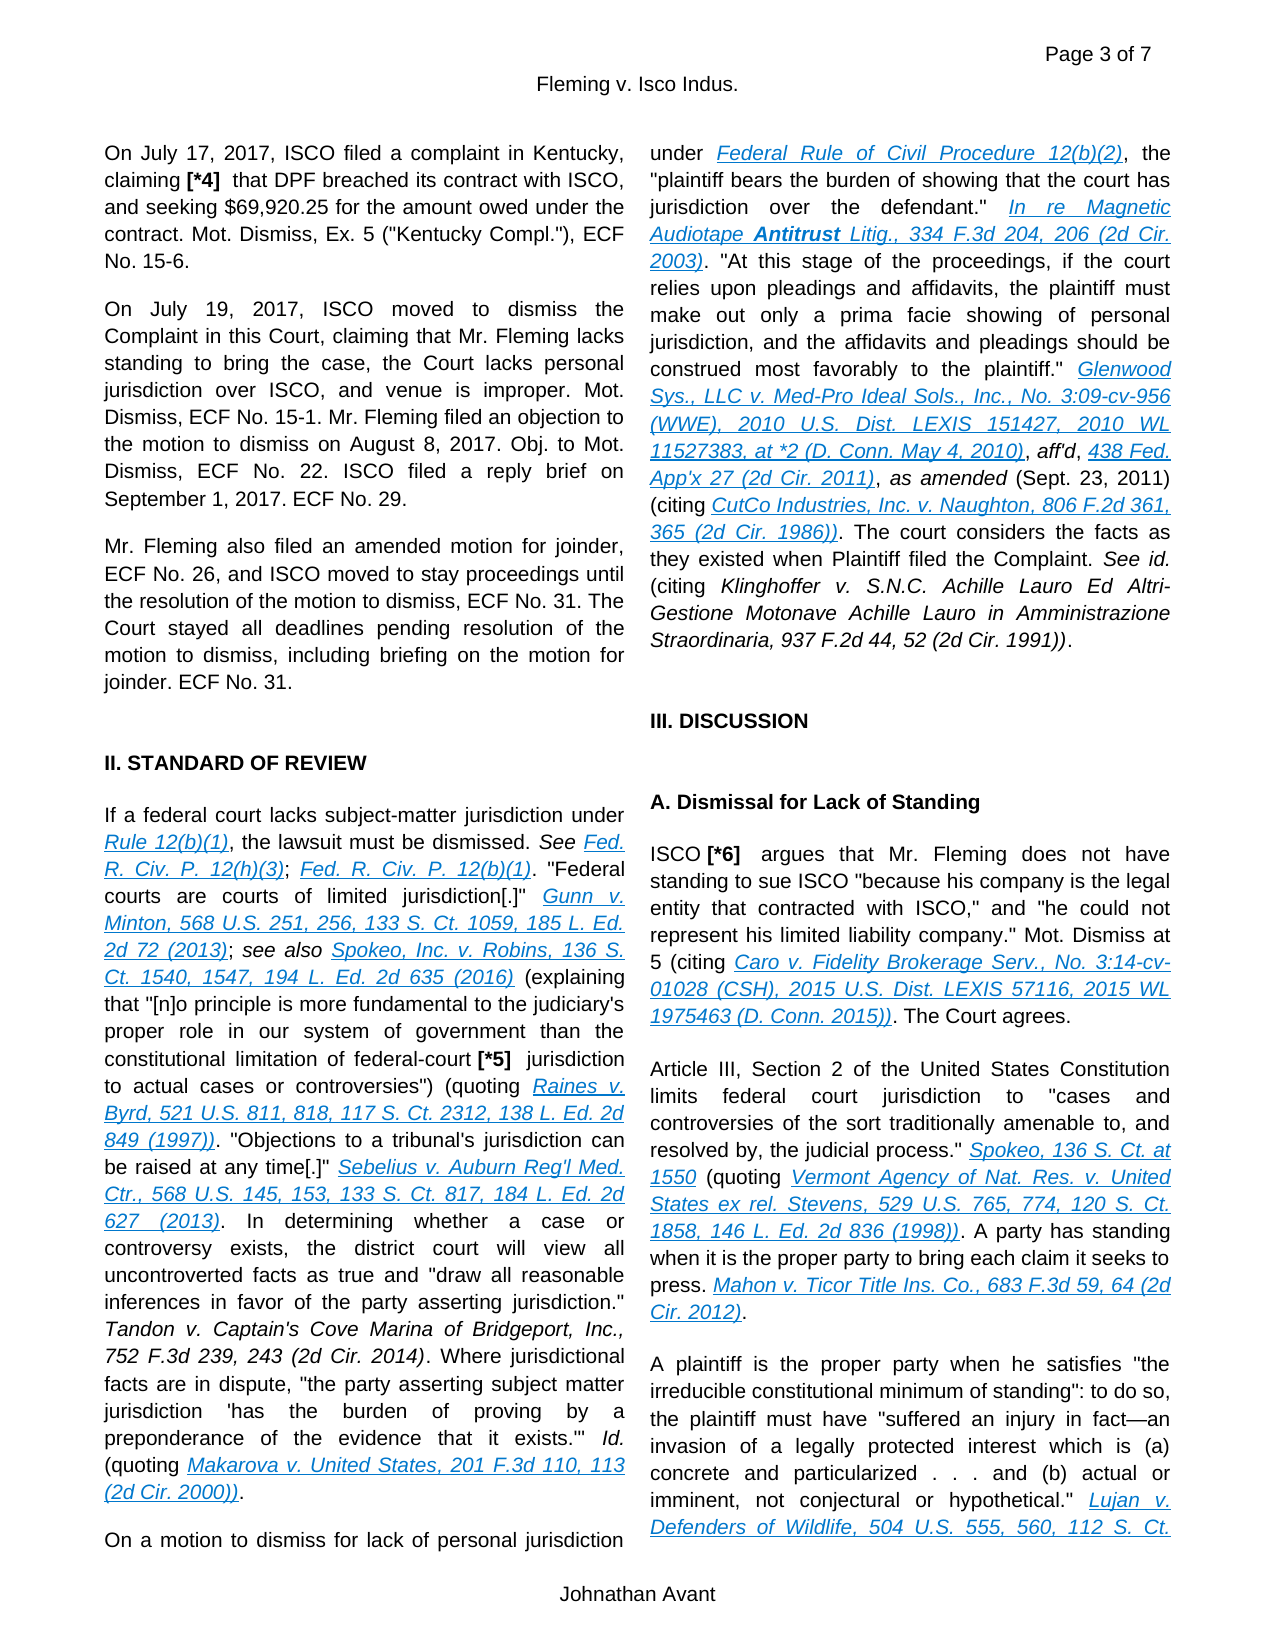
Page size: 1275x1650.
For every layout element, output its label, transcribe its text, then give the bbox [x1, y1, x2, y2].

text If a federal court lacks subject-matter jurisdiction under Rule 12(b)(1), the lawsuit must be dismissed. See Fed. R. Civ. P. 12(h)(3); Fed. R. Civ. P. 12(b)(1). "Federal courts are courts of limited jurisdiction[.]" Gunn v. Minton, 568 U.S. 251, 256, 133 S. Ct. 1059, 185 L. Ed. 2d 72 (2013); see also Spokeo, Inc. v. Robins, 136 S. Ct. 1540, 1547, 194 L. Ed. 2d 635 (2016) (explaining that "[n]o principle is more fundamental to the judiciary's proper role in our system of government than the constitutional limitation of federal-court [*5] jurisdiction to actual cases or controversies") (quoting Raines v. Byrd, 521 U.S. 811, 818, 117 S. Ct. 2312, 138 L. Ed. 2d 849 (1997)). "Objections to a tribunal's jurisdiction can be raised at any time[.]" Sebelius v. Auburn Reg'l Med. Ctr., 568 U.S. 145, 153, 133 S. Ct. 817, 184 L. Ed. 2d 627 (2013). In determining whether a case or controversy exists, the district court will view all uncontroverted facts as true and "draw all reasonable inferences in favor of the party asserting jurisdiction." Tandon v. Captain's Cove Marina of Bridgeport, Inc., 752 F.3d 239, 243 (2d Cir. 2014). Where jurisdictional facts are in dispute, "the party asserting subject matter jurisdiction 'has the burden of proving by a preponderance of the evidence that it exists.'" Id. (quoting Makarova v. United States, 201 F.3d 110, 113 (2d Cir. 2000)). [104, 933, 625, 1203]
text ISCO [*6] argues that Mr. Fleming does not have standing to sue ISCO "because his company is the legal entity that contracted with ISCO," and "he could not represent his limited liability company." Mot. Dismiss at 5 (citing Caro v. Fidelity Brokerage Serv., No. 3:14-cv-01028 (CSH), 2015 U.S. Dist. LEXIS 57116, 2015 WL 1975463 (D. Conn. 2015)). The Court agrees. [650, 839, 1171, 998]
text III. DISCUSSION [650, 677, 1171, 733]
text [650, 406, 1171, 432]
text If a federal court lacks subject-matter jurisdiction under Rule 12(b)(1), the lawsuit must be dismissed. See Fed. R. Civ. P. 12(h)(3); Fed. R. Civ. P. 12(b)(1). "Federal courts are courts of limited jurisdiction[.]" Gunn v. Minton, 568 U.S. 251, 256, 133 S. Ct. 1059, 185 L. Ed. 2d 72 (2013); see also Spokeo, Inc. v. Robins, 136 S. Ct. 1540, 1547, 194 L. Ed. 2d 635 (2016) (explaining that "[n]o principle is more fundamental to the judiciary's proper role in our system of government than the constitutional limitation of federal-court [*5] jurisdiction to actual cases or controversies") (quoting Raines v. Byrd, 521 U.S. 811, 818, 117 S. Ct. 2312, 138 L. Ed. 2d 849 (1997)). "Objections to a tribunal's jurisdiction can be raised at any time[.]" Sebelius v. Auburn Reg'l Med. Ctr., 568 U.S. 145, 153, 133 S. Ct. 817, 184 L. Ed. 2d 627 (2013). In determining whether a case or controversy exists, the district court will view all uncontroverted facts as true and "draw all reasonable inferences in favor of the party asserting jurisdiction." Tandon v. Captain's Cove Marina of Bridgeport, Inc., 752 F.3d 239, 243 (2d Cir. 2014). Where jurisdictional facts are in dispute, "the party asserting subject matter jurisdiction 'has the burden of proving by a preponderance of the evidence that it exists.'" Id. (quoting Makarova v. United States, 201 F.3d 110, 113 (2d Cir. 2000)). [104, 1204, 625, 1504]
text On a motion to dismiss for lack of personal jurisdiction under Federal Rule of Civil Procedure 12(b)(2), the "plaintiff bears the burden of showing that the court has jurisdiction over the defendant." In re Magnetic Audiotape Antitrust Litig., 334 F.3d 204, 206 (2d Cir. 2003). "At this stage of the proceedings, if the court relies upon pleadings and affidavits, the plaintiff must make out only a prima facie showing of personal jurisdiction, and the affidavits and pleadings should be construed most favorably to the plaintiff." Glenwood Sys., LLC v. Med-Pro Ideal Sols., Inc., No. 3:09-cv-956 (WWE), 2010 U.S. Dist. LEXIS 151427, 2010 WL 11527383, at *2 (D. Conn. May 4, 2010), aff'd, 438 Fed. App'x 27 (2d Cir. 2011), as amended (Sept. 23, 2011) (citing CutCo Industries, Inc. v. Naughton, 806 F.2d 361, 365 (2d Cir. 1986)). The court considers the facts as they existed when Plaintiff filed the Complaint. See id. (citing Klinghoffer v. S.N.C. Achille Lauro Ed Altri-Gestione Motonave Achille Lauro in Amministrazione Straordinaria, 937 F.2d 44, 52 (2d Cir. 1991)). [650, 244, 1171, 405]
text A. Dismissal for Lack of Standing [650, 758, 1171, 814]
text Article III, Section 2 of the United States Constitution limits federal court jurisdiction to "cases and controversies of the sort traditionally amenable to, and resolved by, the judicial process." Spokeo, 136 S. Ct. at 1550 (quoting Vermont Agency of Nat. Res. v. United States ex rel. Stevens, 529 U.S. 765, 774, 120 S. Ct. 1858, 146 L. Ed. 2d 836 (1998)). A party has standing when it is the proper party to bring each claim it seeks to press. Mahon v. Ticor Title Ins. Co., 683 F.3d 59, 64 (2d Cir. 2012). [650, 1053, 1171, 1213]
text On July 17, 2017, ISCO filed a complaint in Kentucky, claiming [*4] that DPF breached its contract with ISCO, and seeking $69,920.25 for the amount owed under the contract. Mot. Dismiss, Ex. 5 ("Kentucky Compl."), ECF No. 15-6. [104, 137, 625, 273]
text On a motion to dismiss for lack of personal jurisdiction under Federal Rule of Civil Procedure 12(b)(2), the "plaintiff bears the burden of showing that the court has jurisdiction over the defendant." In re Magnetic Audiotape Antitrust Litig., 334 F.3d 204, 206 (2d Cir. 2003). "At this stage of the proceedings, if the court relies upon pleadings and affidavits, the plaintiff must make out only a prima facie showing of personal jurisdiction, and the affidavits and pleadings should be construed most favorably to the plaintiff." Glenwood Sys., LLC v. Med-Pro Ideal Sols., Inc., No. 3:09-cv-956 (WWE), 2010 U.S. Dist. LEXIS 151427, 2010 WL 11527383, at *2 (D. Conn. May 4, 2010), aff'd, 438 Fed. App'x 27 (2d Cir. 2011), as amended (Sept. 23, 2011) (citing CutCo Industries, Inc. v. Naughton, 806 F.2d 361, 365 (2d Cir. 1986)). The court considers the facts as they existed when Plaintiff filed the Complaint. See id. (citing Klinghoffer v. S.N.C. Achille Lauro Ed Altri-Gestione Motonave Achille Lauro in Amministrazione Straordinaria, 937 F.2d 44, 52 (2d Cir. 1991)). [650, 433, 1171, 652]
text Mr. Fleming also filed an amended motion for joinder, ECF No. 26, and ISCO moved to stay proceedings until the resolution of the motion to dismiss, ECF No. 31. The Court stayed all deadlines pending resolution of the motion to dismiss, including briefing on the motion for joinder. ECF No. 31. [104, 531, 625, 694]
text II. STANDARD OF REVIEW [104, 719, 625, 774]
text On July 19, 2017, ISCO moved to dismiss the Complaint in this Court, claiming that Mr. Fleming lacks standing to bring the case, the Court lacks personal jurisdiction over ISCO, and venue is improper. Mot. Dismiss, ECF No. 15-1. Mr. Fleming filed an objection to the motion to dismiss on August 8, 2017. Obj. to Mot. Dismiss, ECF No. 22. ISCO filed a reply brief on September 1, 2017. ECF No. 29. [104, 294, 625, 510]
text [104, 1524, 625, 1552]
text Article III, Section 2 of the United States Constitution limits federal court jurisdiction to "cases and controversies of the sort traditionally amenable to, and resolved by, the judicial process." Spokeo, 136 S. Ct. at 1550 (quoting Vermont Agency of Nat. Res. v. United States ex rel. Stevens, 529 U.S. 765, 774, 120 S. Ct. 1858, 146 L. Ed. 2d 836 (1998)). A party has standing when it is the proper party to bring each claim it seeks to press. Mahon v. Ticor Title Ins. Co., 683 F.3d 59, 64 (2d Cir. 2012). [650, 1214, 1171, 1324]
